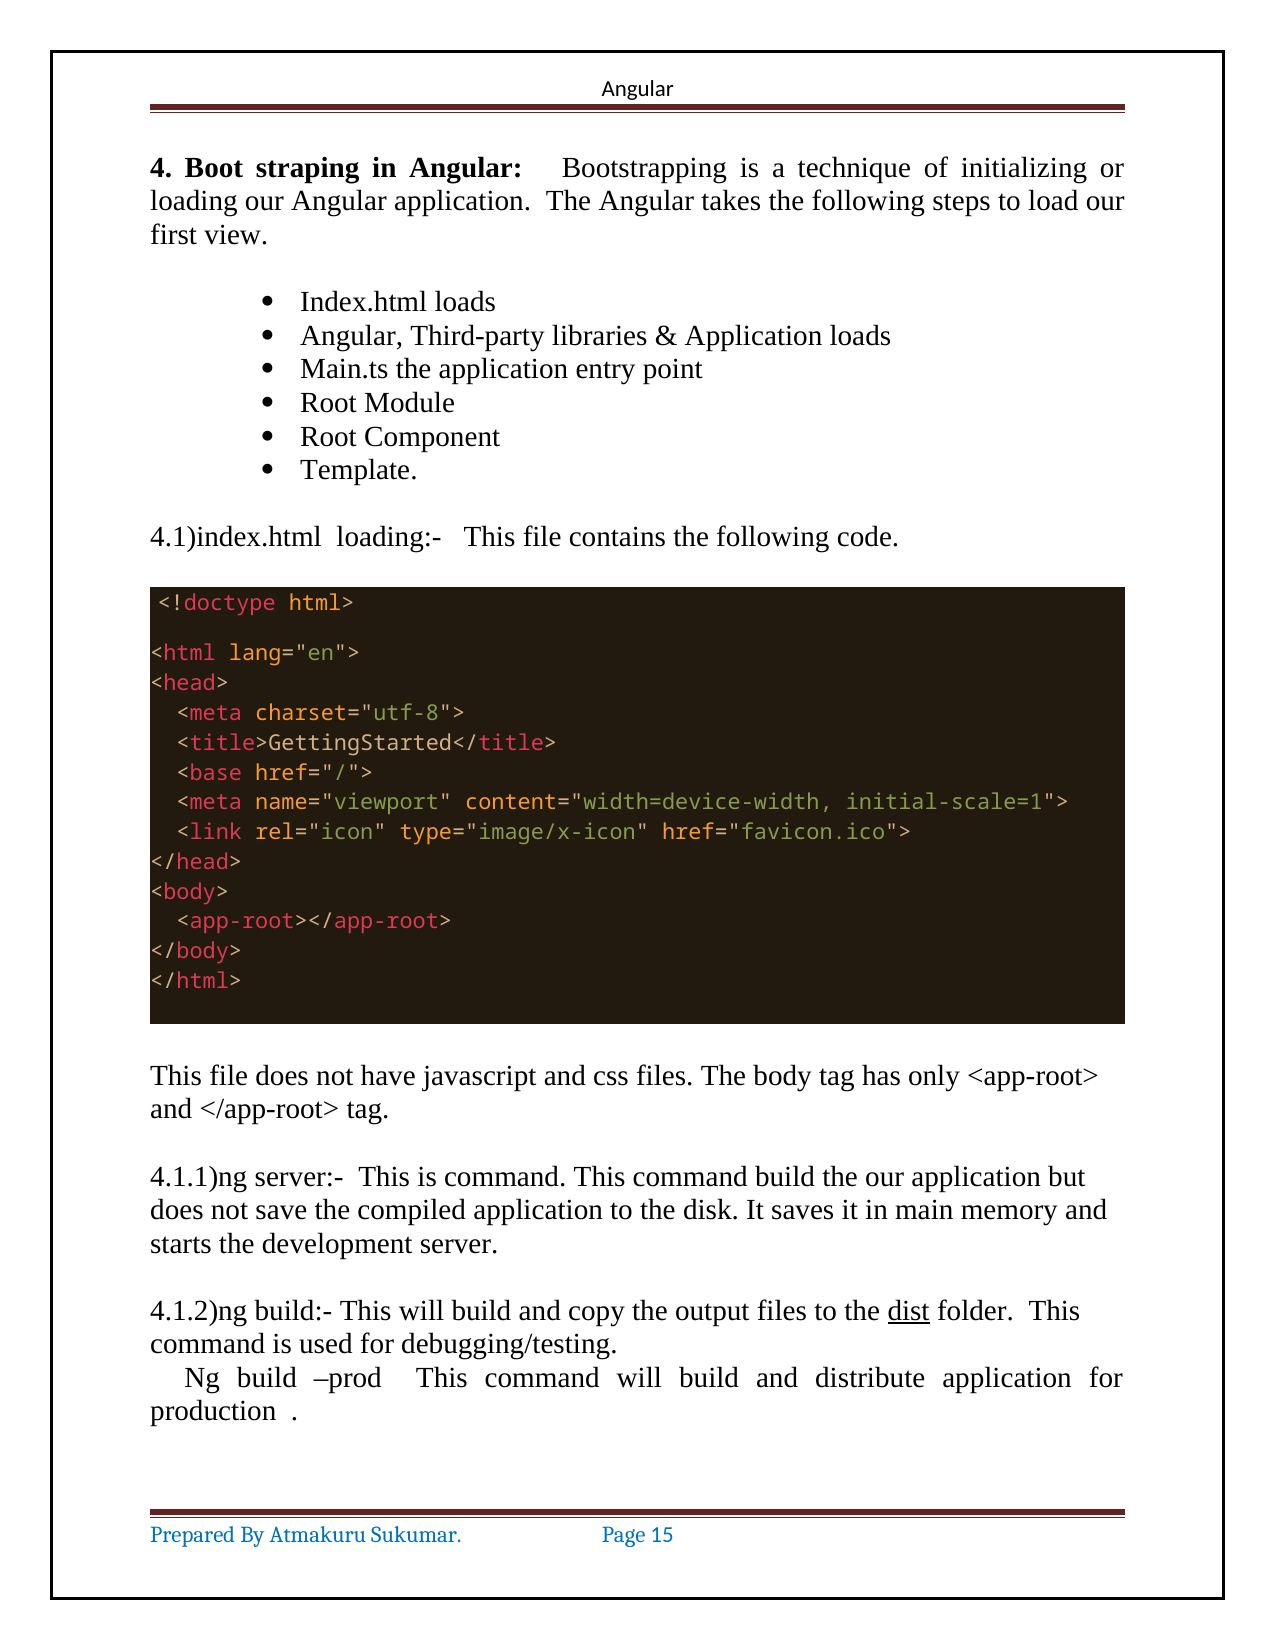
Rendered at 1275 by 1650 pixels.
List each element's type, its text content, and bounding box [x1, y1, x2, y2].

text </head> [150, 846, 1125, 876]
text </html> [150, 965, 1125, 995]
list Index.html loads [262, 284, 1125, 318]
text <body> [150, 876, 1125, 905]
text </body> [150, 935, 1125, 965]
text <meta charset="utf-8"> [150, 697, 1125, 727]
text <html lang="en"> [150, 637, 1125, 667]
text <head> [150, 667, 1125, 697]
text 4. Boot straping in Angular: Bootstrapping is a technique of initializing or loading our Angular application. The Angular takes the following steps to load our first view. [150, 150, 1125, 251]
text <link rel="icon" type="image/x-icon" href="favicon.ico"> [150, 816, 1125, 846]
text Ng build –prod This command will build and distribute application for production . [150, 1360, 1125, 1427]
text <!doctype html> [150, 587, 1125, 616]
text <app-root></app-root> [150, 905, 1125, 935]
text <base href="/"> [150, 756, 1125, 786]
text <title>GettingStarted</title> [150, 727, 1125, 756]
list Angular, Third-party libraries & Application loads [262, 318, 1125, 351]
list Main.ts the application entry point [262, 351, 1125, 385]
text 4.1)index.html loading:- This file contains the following code. [150, 519, 1125, 553]
list Template. [262, 452, 1125, 486]
text This file does not have javascript and css files. The body tag has only <app-root> and </app-root> tag. [150, 1058, 1125, 1125]
text 4.1.2)ng build:- This will build and copy the output files to the dist folder. This command is used for debugging/testing. [150, 1293, 1125, 1360]
text <meta name="viewport" content="width=device-width, initial-scale=1"> [150, 786, 1125, 816]
list Root Module [262, 385, 1125, 419]
text 4.1.1)ng server:- This is command. This command build the our application but does not save the compiled application to the disk. It saves it in main memory and starts the development server. [150, 1159, 1125, 1259]
list Root Component [262, 419, 1125, 452]
